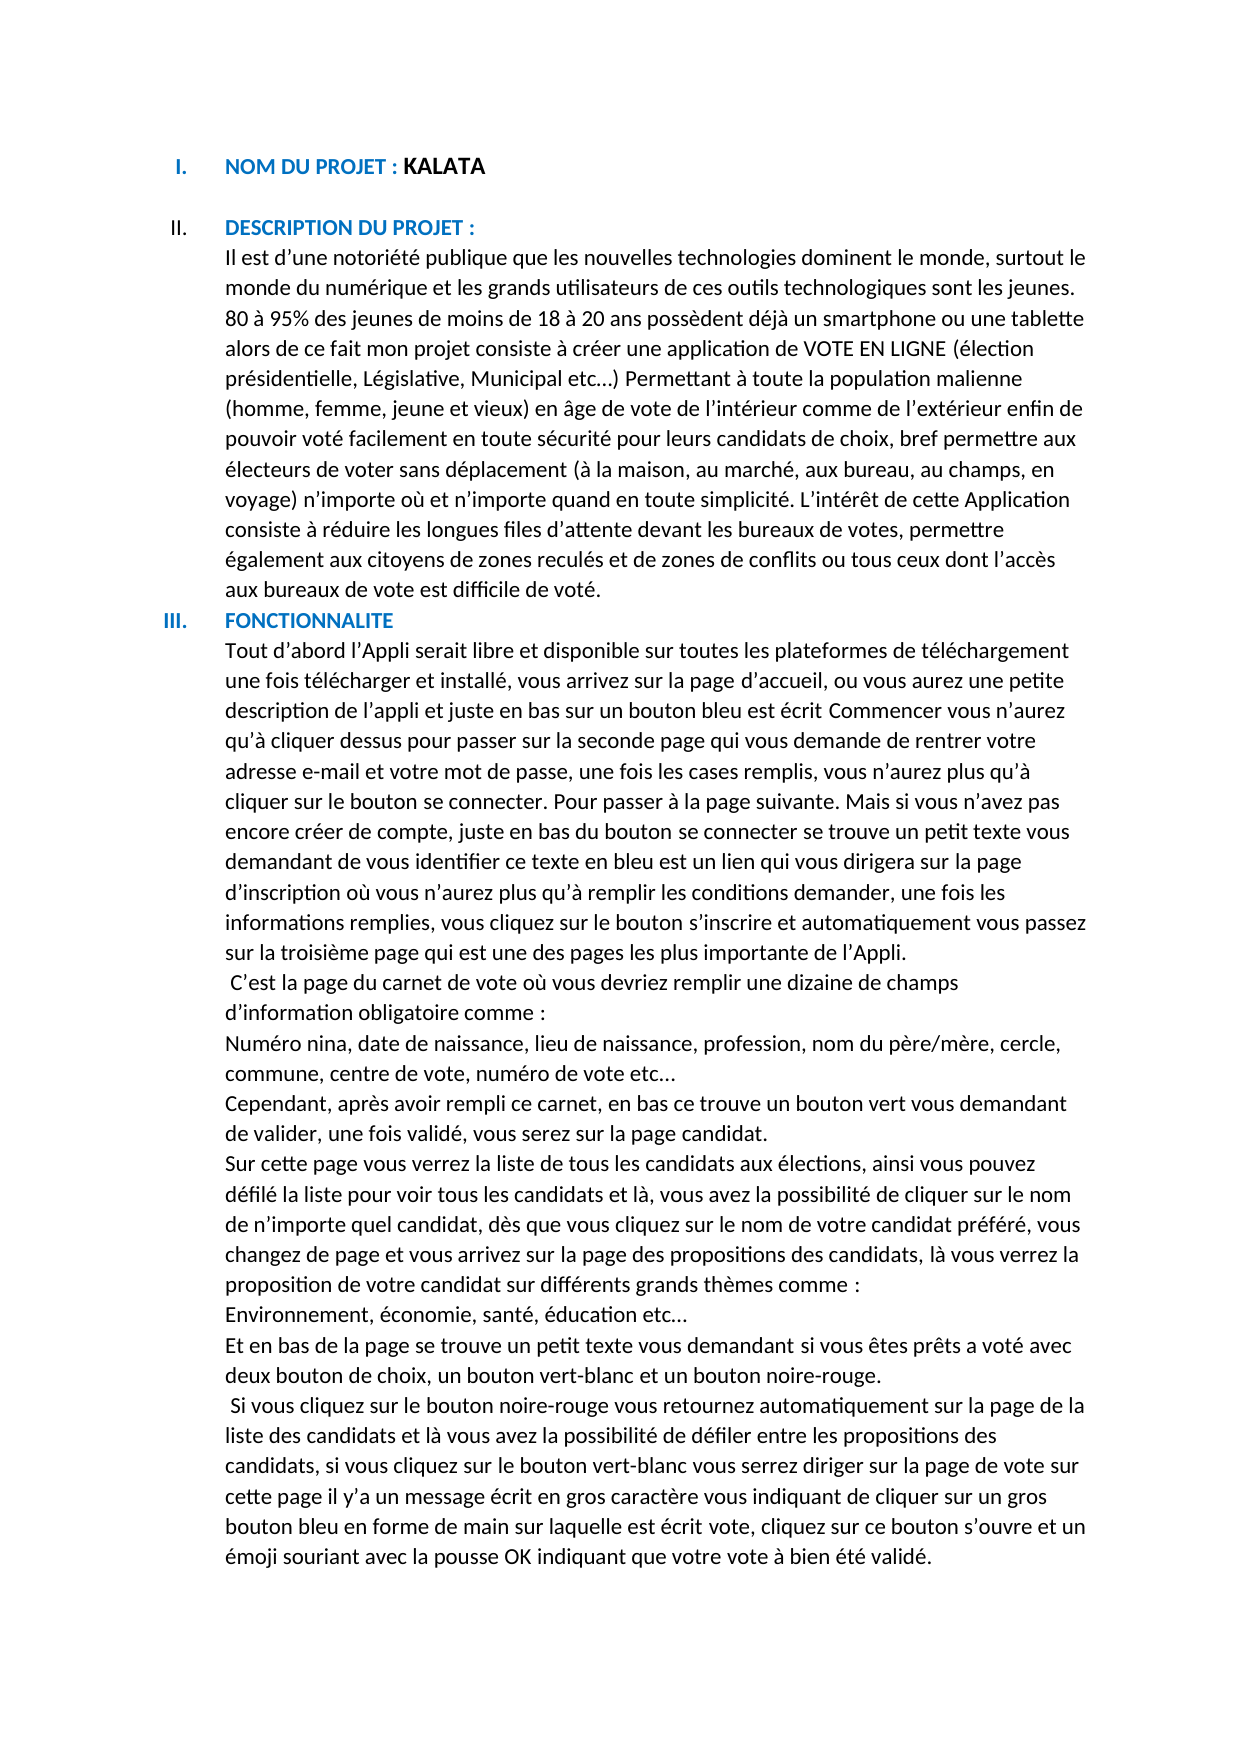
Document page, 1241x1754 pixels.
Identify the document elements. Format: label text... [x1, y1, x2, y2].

list C’est la page du carnet de vote où vous devriez remplir une dizaine de champs d’information obligatoire comme : [225, 968, 1090, 1027]
list Numéro nina, date de naissance, lieu de naissance, profession, nom du père/mère, cercle, commune, centre de vote, numéro de vote etc... [225, 1029, 1090, 1087]
list Et en bas de la page se trouve un petit texte vous demandant si vous êtes prêts a voté avec deux bouton de choix, un bouton vert-blanc et un bouton noire-rouge. [225, 1331, 1090, 1389]
list Sur cette page vous verrez la liste de tous les candidats aux élections, ainsi vous pouvez défilé la liste pour voir tous les candidats et là, vous avez la possibilité de cliquer sur le nom de n’importe quel candidat, dès que vous cliquez sur le nom de votre candidat préféré, vous changez de page et vous arrivez sur la page des propositions des candidats, là vous verrez la proposition de votre candidat sur différents grands thèmes comme : [225, 1149, 1090, 1298]
list Si vous cliquez sur le bouton noire-rouge vous retournez automatiquement sur la page de la liste des candidats et là vous avez la possibilité de défiler entre les propositions des candidats, si vous cliquez sur le bouton vert-blanc vous serrez diriger sur la page de vote sur cette page il y’a un message écrit en gros caractère vous indiquant de cliquer sur un gros bouton bleu en forme de main sur laquelle est écrit vote, cliquez sur ce bouton s’ouvre et un émoji souriant avec la pousse OK indiquant que votre vote à bien été validé. [225, 1391, 1090, 1570]
list NOM DU PROJET : KALATA [187, 150, 1090, 181]
list Environnement, économie, santé, éducation etc… [225, 1301, 1090, 1329]
list Cependant, après avoir rempli ce carnet, en bas ce trouve un bouton vert vous demandant de valider, une fois validé, vous serez sur la page candidat. [225, 1089, 1090, 1147]
list DESCRIPTION DU PROJET : [187, 213, 1090, 241]
list Il est d’une notoriété publique que les nouvelles technologies dominent le monde, surtout le monde du numérique et les grands utilisateurs de ces outils technologiques sont les jeunes. 80 à 95% des jeunes de moins de 18 à 20 ans possèdent déjà un smartphone ou une tablette alors de ce fait mon projet consiste à créer une application de VOTE EN LIGNE (élection présidentielle, Législative, Municipal etc…) Permettant à toute la population malienne (homme, femme, jeune et vieux) en âge de vote de l’intérieur comme de l’extérieur enfin de pouvoir voté facilement en toute sécurité pour leurs candidats de choix, bref permettre aux électeurs de voter sans déplacement (à la maison, au marché, aux bureau, au champs, en voyage) n’importe où et n’importe quand en toute simplicité. L’intérêt de cette Application consiste à réduire les longues files d’attente devant les bureaux de votes, permettre également aux citoyens de zones reculés et de zones de conflits ou tous ceux dont l’accès aux bureaux de vote est difficile de voté. [225, 243, 1090, 604]
list FONCTIONNALITE [187, 606, 1090, 634]
list Tout d’abord l’Appli serait libre et disponible sur toutes les plateformes de téléchargement une fois télécharger et installé, vous arrivez sur la page d’accueil, ou vous aurez une petite description de l’appli et juste en bas sur un bouton bleu est écrit Commencer vous n’aurez qu’à cliquer dessus pour passer sur la seconde page qui vous demande de rentrer votre adresse e-mail et votre mot de passe, une fois les cases remplis, vous n’aurez plus qu’à cliquer sur le bouton se connecter. Pour passer à la page suivante. Mais si vous n’avez pas encore créer de compte, juste en bas du bouton se connecter se trouve un petit texte vous demandant de vous identifier ce texte en bleu est un lien qui vous dirigera sur la page d’inscription où vous n’aurez plus qu’à remplir les conditions demander, une fois les informations remplies, vous cliquez sur le bouton s’inscrire et automatiquement vous passez sur la troisième page qui est une des pages les plus importante de l’Appli. [225, 636, 1090, 966]
